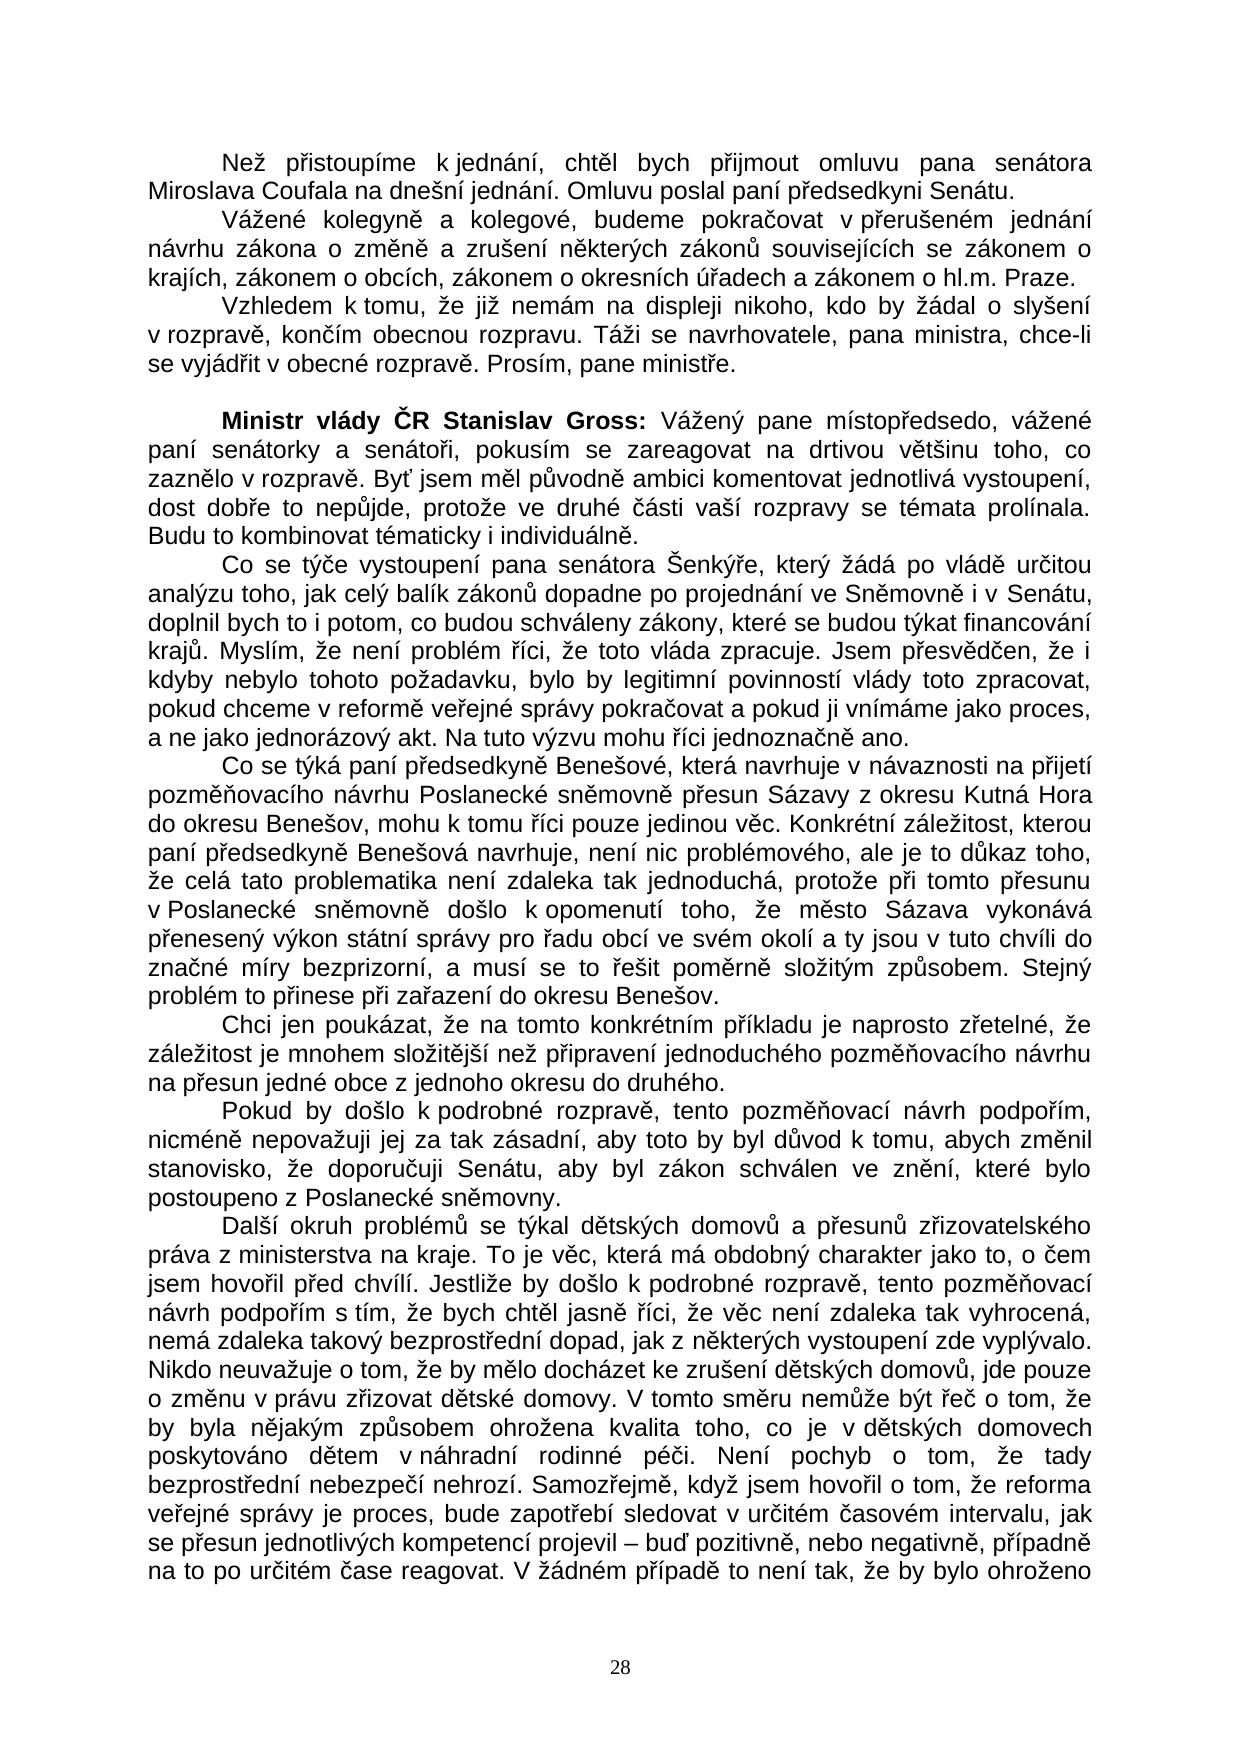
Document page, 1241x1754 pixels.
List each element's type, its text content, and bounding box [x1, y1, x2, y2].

text Než přistoupíme k jednání, chtěl bych přijmout omluvu pana senátora Miroslava Coufala na dnešní jednání. Omluvu poslal paní předsedkyni Senátu. [148, 148, 1093, 205]
text Vzhledem k tomu, že již nemám na displeji nikoho, kdo by žádal o slyšení v rozpravě, končím obecnou rozpravu. Táži se navrhovatele, pana ministra, chce-li se vyjádřit v obecné rozpravě. Prosím, pane ministře. [148, 291, 1093, 378]
text Co se týká paní předsedkyně Benešové, která navrhuje v návaznosti na přijetí pozměňovacího návrhu Poslanecké sněmovně přesun Sázavy z okresu Kutná Hora do okresu Benešov, mohu k tomu říci pouze jedinou věc. Konkrétní záležitost, kterou paní předsedkyně Benešová navrhuje, není nic problémového, ale je to důkaz toho, že celá tato problematika není zdaleka tak jednoduchá, protože při tomto přesunu v Poslanecké sněmovně došlo k opomenutí toho, že město Sázava vykonává přenesený výkon státní správy pro řadu obcí ve svém okolí a ty jsou v tuto chvíli do značné míry bezprizorní, a musí se to řešit poměrně složitým způsobem. Stejný problém to přinese při zařazení do okresu Benešov. [148, 751, 1093, 1010]
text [148, 1211, 1093, 1585]
text Co se týče vystoupení pana senátora Šenkýře, který žádá po vládě určitou analýzu toho, jak celý balík zákonů dopadne po projednání ve Sněmovně i v Senátu, doplnil bych to i potom, co budou schváleny zákony, které se budou týkat financování krajů. Myslím, že není problém říci, že toto vláda zpracuje. Jsem přesvědčen, že i kdyby nebylo tohoto požadavku, bylo by legitimní povinností vlády toto zpracovat, pokud chceme v reformě veřejné správy pokračovat a pokud ji vnímáme jako proces, a ne jako jednorázový akt. Na tuto výzvu mohu říci jednoznačně ano. [148, 550, 1093, 751]
text Vážené kolegyně a kolegové, budeme pokračovat v přerušeném jednání návrhu zákona o změně a zrušení některých zákonů souvisejících se zákonem o krajích, zákonem o obcích, zákonem o okresních úřadech a zákonem o hl.m. Praze. [148, 205, 1093, 291]
text Ministr vlády ČR Stanislav Gross: Vážený pane místopředsedo, vážené paní senátorky a senátoři, pokusím se zareagovat na drtivou většinu toho, co zaznělo v rozpravě. Byť jsem měl původně ambici komentovat jednotlivá vystoupení, dost dobře to nepůjde, protože ve druhé části vaší rozpravy se témata prolínala. Budu to kombinovat tématicky i individuálně. [148, 406, 1093, 550]
text Chci jen poukázat, že na tomto konkrétním příkladu je naprosto zřetelné, že záležitost je mnohem složitější než připravení jednoduchého pozměňovacího návrhu na přesun jedné obce z jednoho okresu do druhého. [148, 1010, 1093, 1096]
text Pokud by došlo k podrobné rozpravě, tento pozměňovací návrh podpořím, nicméně nepovažuji jej za tak zásadní, aby toto by byl důvod k tomu, abych změnil stanovisko, že doporučuji Senátu, aby byl zákon schválen ve znění, které bylo postoupeno z Poslanecké sněmovny. [148, 1096, 1093, 1211]
